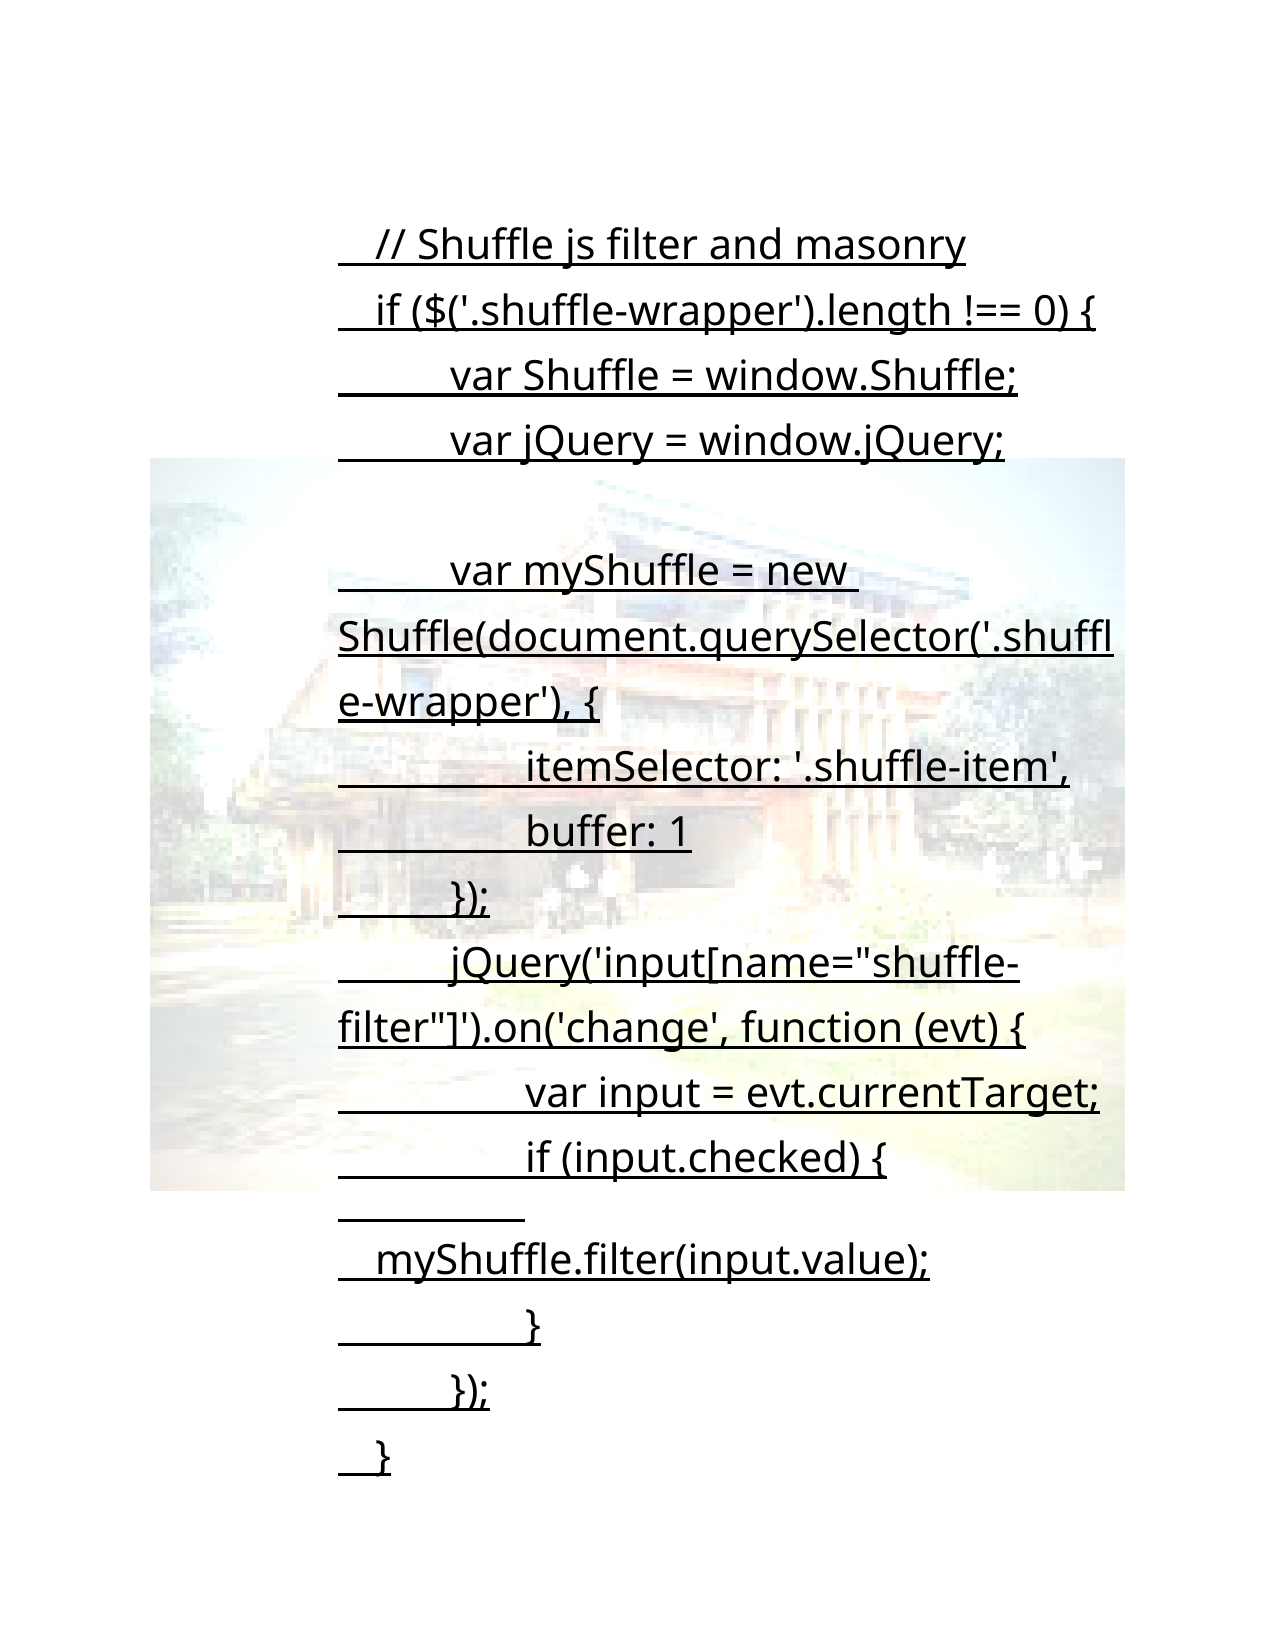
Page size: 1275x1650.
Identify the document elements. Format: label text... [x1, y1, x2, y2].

list } [337, 1425, 1125, 1482]
list } [337, 1295, 1125, 1352]
list }); [337, 1360, 1125, 1417]
list var input = evt.currentTarget; [337, 1063, 1125, 1120]
list itemSelector: '.shuffle-item', [337, 737, 1125, 794]
list if (input.checked) { [337, 1128, 1125, 1185]
list buffer: 1 [337, 802, 1125, 859]
list myShuffle.filter(input.value); [337, 1193, 1125, 1287]
list var jQuery = window.jQuery; [337, 411, 1125, 468]
list // Shuffle js filter and masonry [337, 215, 1125, 272]
list if ($('.shuffle-wrapper').length !== 0) { [337, 280, 1125, 337]
list jQuery('input[name="shuffle-filter"]').on('change', function (evt) { [337, 932, 1125, 1054]
list var Shuffle = window.Shuffle; [337, 346, 1125, 402]
list var myShuffle = new Shuffle(document.querySelector('.shuffle-wrapper'), { [337, 541, 1125, 728]
list }); [337, 867, 1125, 924]
